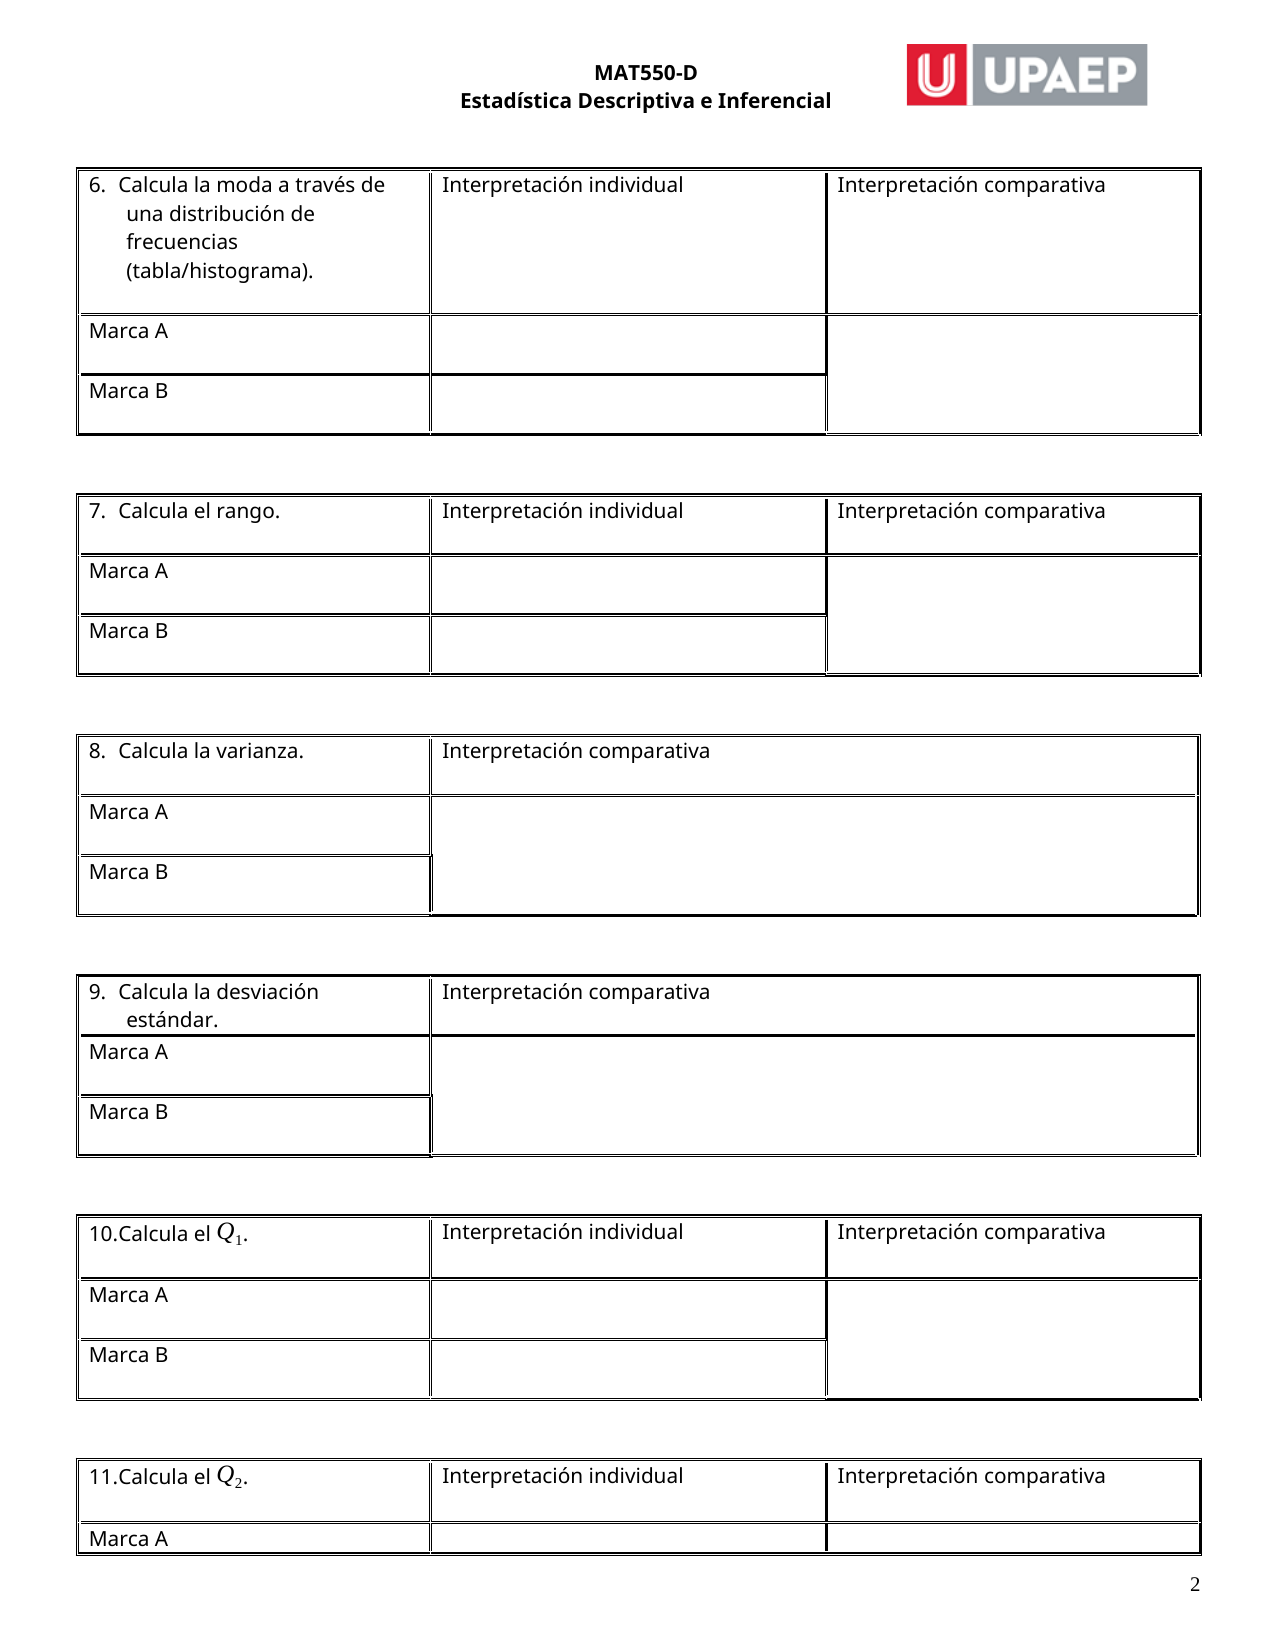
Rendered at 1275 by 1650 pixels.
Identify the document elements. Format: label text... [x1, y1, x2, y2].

table_cell [431, 794, 1198, 914]
table_cell [432, 557, 825, 613]
table_header Interpretación comparativa [826, 497, 1199, 553]
table_cell Marca A [79, 1277, 429, 1337]
table_header Interpretación individual [431, 497, 826, 553]
table_cell Marca A [77, 313, 431, 373]
table_header Interpretación comparativa [826, 171, 1199, 313]
table_cell [431, 1341, 826, 1397]
picture [906, 44, 1148, 107]
table_cell [432, 1281, 825, 1337]
table_cell [826, 1277, 1200, 1397]
table_cell Marca B [79, 1094, 431, 1154]
table_header Calcula el . [79, 1218, 431, 1277]
table_header Interpretación comparativa [826, 1218, 1199, 1277]
table_cell [826, 553, 1200, 673]
table_header Interpretación comparativa [826, 1461, 1199, 1521]
table_header Calcula la moda a través de una distribución de frecuencias (tabla/histograma). [79, 171, 431, 313]
table_header Interpretación comparativa [431, 977, 1197, 1034]
table_cell Marca B [77, 373, 431, 433]
table_cell Marca B [77, 854, 431, 914]
table_cell Marca A [79, 1034, 429, 1094]
table_cell [431, 1034, 1197, 1154]
table_cell Marca B [79, 1338, 431, 1397]
table_cell [432, 316, 825, 373]
table_cell [431, 1524, 826, 1552]
table_cell Marca A [79, 794, 429, 854]
table_cell [826, 1521, 1201, 1552]
table_header Calcula la varianza. [79, 737, 431, 793]
table_cell Marca B [79, 613, 431, 673]
table_cell [431, 617, 826, 673]
table_header Calcula el . [79, 1461, 431, 1521]
table_cell [826, 313, 1201, 433]
table_header Calcula el rango. [79, 497, 431, 553]
table_header Interpretación individual [431, 171, 826, 313]
table_header Interpretación comparativa [431, 737, 1197, 793]
table_cell [431, 376, 826, 433]
table_header Interpretación individual [431, 1218, 826, 1277]
table_cell Marca A [79, 553, 429, 613]
table_header Interpretación individual [431, 1461, 826, 1521]
table_header Calcula la desviación estándar. [79, 977, 431, 1034]
table_cell Marca A [77, 1521, 431, 1552]
